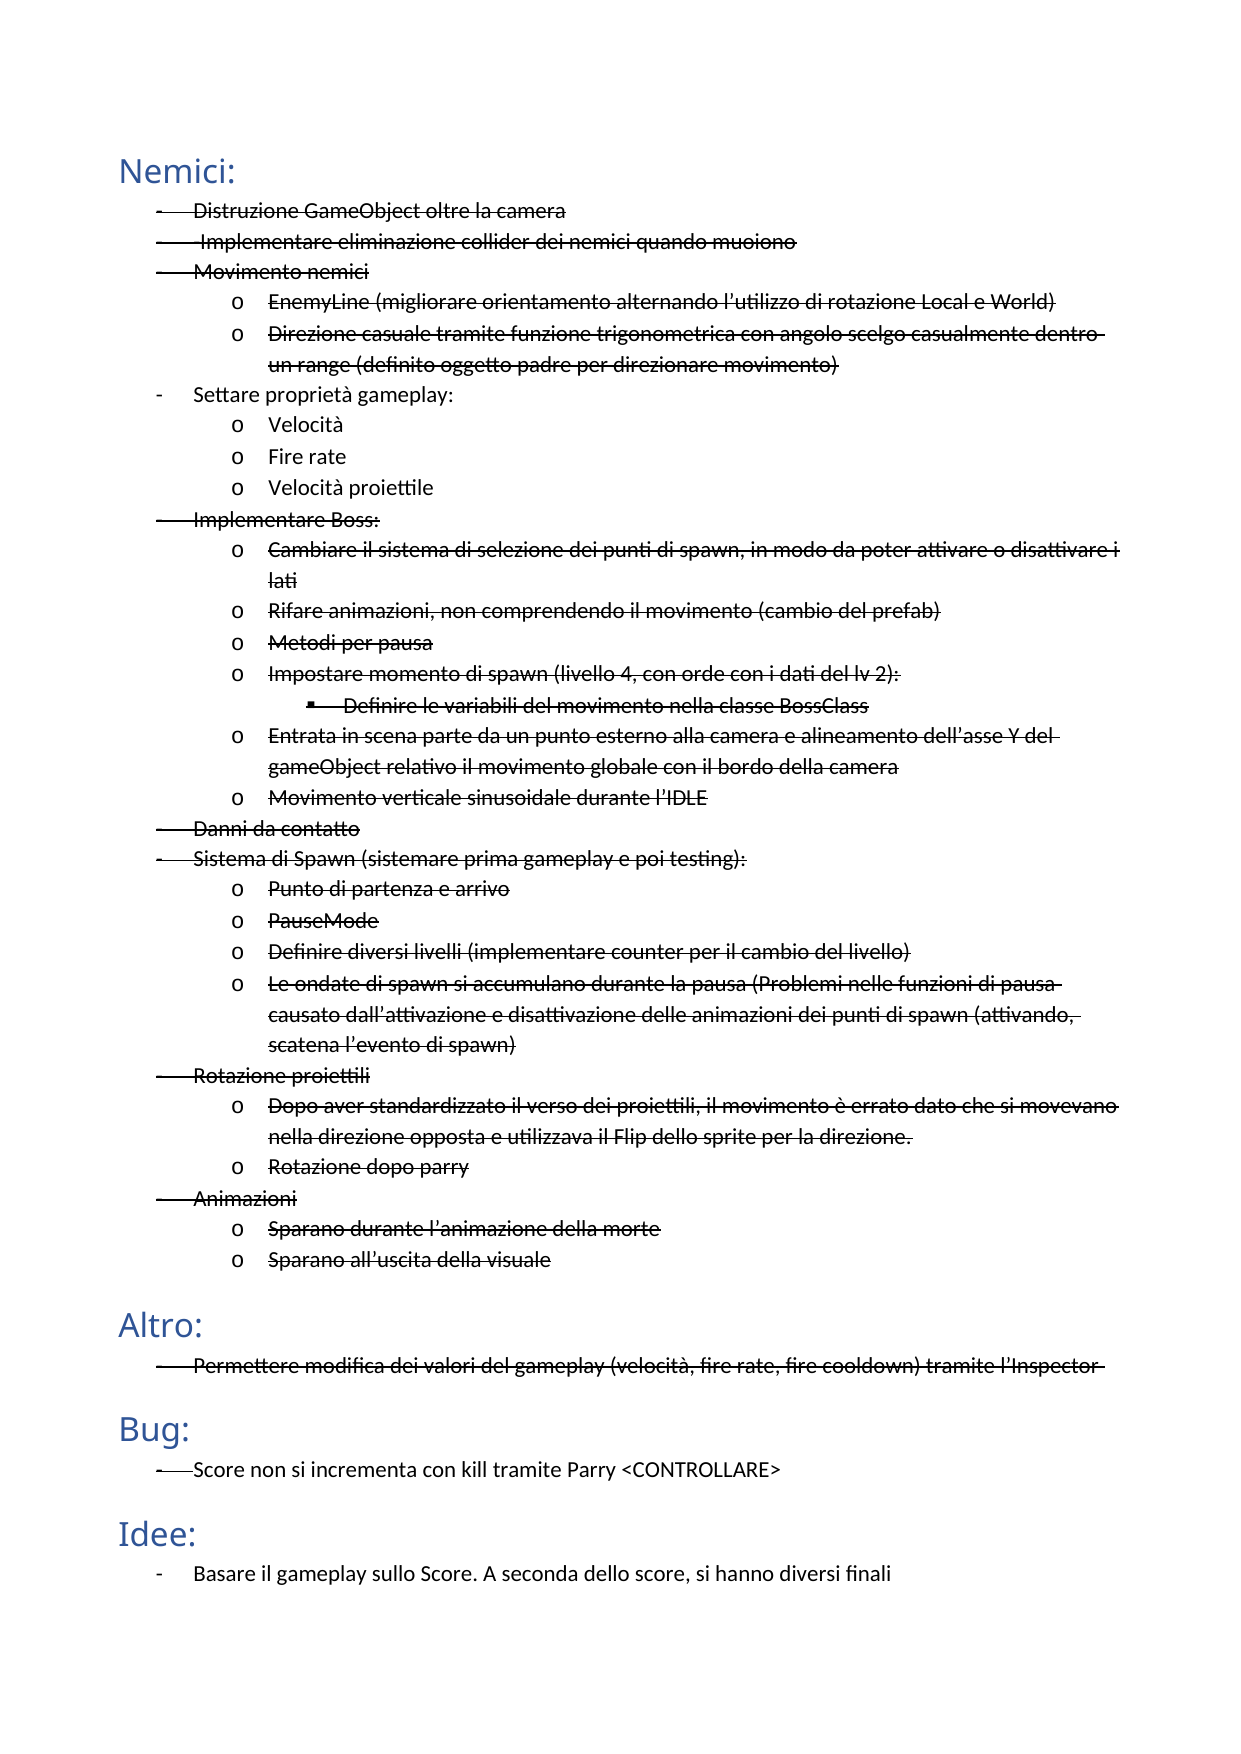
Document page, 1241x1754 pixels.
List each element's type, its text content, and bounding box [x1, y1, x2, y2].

list Punto di partenza e arrivo [231, 874, 1122, 904]
list Direzione casuale tramite funzione trigonometrica con angolo scelgo casualmente dentro un range (definito oggetto padre per direzionare movimento) [231, 319, 1122, 378]
list PauseMode [231, 906, 1122, 935]
list Dopo aver standardizzato il verso dei proiettili, il movimento è errato dato che si movevano nella direzione opposta e utilizzava il Flip dello sprite per la direzione. [231, 1091, 1122, 1150]
list Rotazione proiettili [156, 1061, 1122, 1089]
subtitle Bug: [118, 1406, 1122, 1452]
list Score non si incrementa con kill tramite Parry <CONTROLLARE> [156, 1455, 1122, 1483]
list Permettere modifica dei valori del gameplay (velocità, fire rate, fire cooldown) tramite l’Inspector [156, 1351, 1122, 1379]
list Danni da contatto [156, 814, 1122, 842]
list Velocità [231, 410, 1122, 439]
list Sistema di Spawn (sistemare prima gameplay e poi testing): [156, 844, 1122, 872]
list Rifare animazioni, non comprendendo il movimento (cambio del prefab) [231, 597, 1122, 626]
list Cambiare il sistema di selezione dei punti di spawn, in modo da poter attivare o disattivare i lati [231, 535, 1122, 594]
list Impostare momento di spawn (livello 4, con orde con i dati del lv 2): [231, 659, 1122, 689]
list Settare proprietà gameplay: [156, 380, 1122, 408]
list Velocità proiettile [231, 473, 1122, 502]
list Definire diversi livelli (implementare counter per il cambio del livello) [231, 937, 1122, 967]
list -Implementare eliminazione collider dei nemici quando muoiono [156, 227, 1122, 255]
list Movimento verticale sinusoidale durante l’IDLE [231, 783, 1122, 812]
list Animazioni [156, 1184, 1122, 1212]
list Le ondate di spawn si accumulano durante la pausa (Problemi nelle funzioni di pausa causato dall’attivazione e disattivazione delle animazioni dei punti di spawn (attivando, scatena l’evento di spawn) [231, 969, 1122, 1058]
list Metodi per pausa [231, 628, 1122, 657]
list Sparano all’uscita della visuale [231, 1246, 1122, 1275]
subtitle Altro: [118, 1302, 1122, 1347]
list EnemyLine (migliorare orientamento alternando l’utilizzo di rotazione Local e World) [231, 287, 1122, 316]
subtitle Idee: [118, 1510, 1122, 1556]
list Distruzione GameObject oltre la camera [156, 197, 1122, 224]
list Rotazione dopo parry [231, 1152, 1122, 1182]
list Sparano durante l’animazione della morte [231, 1214, 1122, 1243]
list Entrata in scena parte da un punto esterno alla camera e alineamento dell’asse Y del gameObject relativo il movimento globale con il bordo della camera [231, 721, 1122, 781]
subtitle Nemici: [118, 148, 1122, 193]
list Basare il gameplay sullo Score. A seconda dello score, si hanno diversi finali [156, 1559, 1122, 1587]
list Movimento nemici [156, 257, 1122, 285]
list Implementare Boss: [156, 505, 1122, 533]
list Fire rate [231, 442, 1122, 471]
list Definire le variabili del movimento nella classe BossClass [306, 691, 1122, 719]
